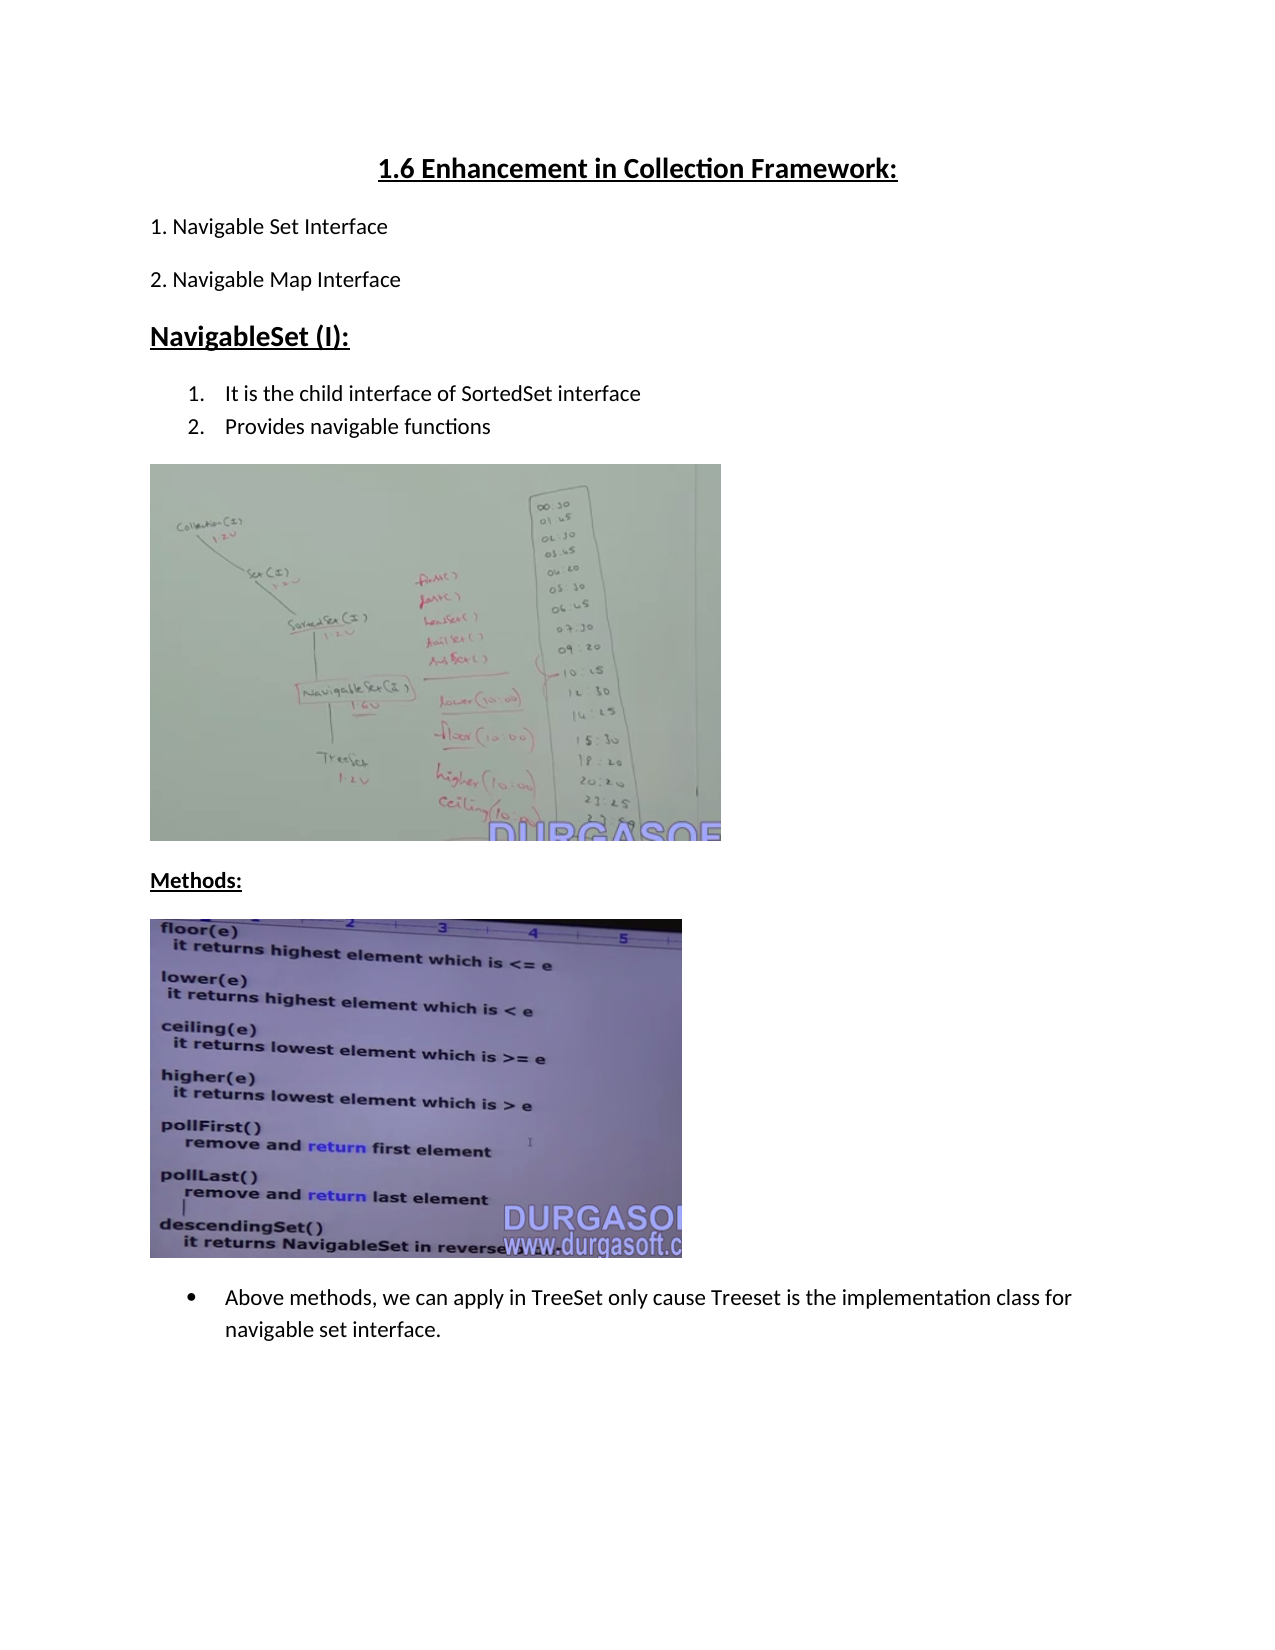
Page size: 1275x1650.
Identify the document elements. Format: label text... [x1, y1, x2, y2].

picture [150, 464, 721, 841]
list Provides navigable functions [187, 412, 1125, 440]
text NavigableSet (I): [150, 318, 1125, 353]
text 2. Navigable Map Interface [150, 265, 1125, 293]
list Above methods, we can apply in TreeSet only cause Treeset is the implementation class for navigable set interface. [187, 1283, 1125, 1343]
text 1. Navigable Set Interface [150, 212, 1125, 240]
text Methods: [150, 866, 1125, 894]
text 1.6 Enhancement in Collection Framework: [150, 150, 1125, 186]
picture [150, 919, 682, 1258]
list It is the child interface of SortedSet interface [187, 379, 1125, 408]
